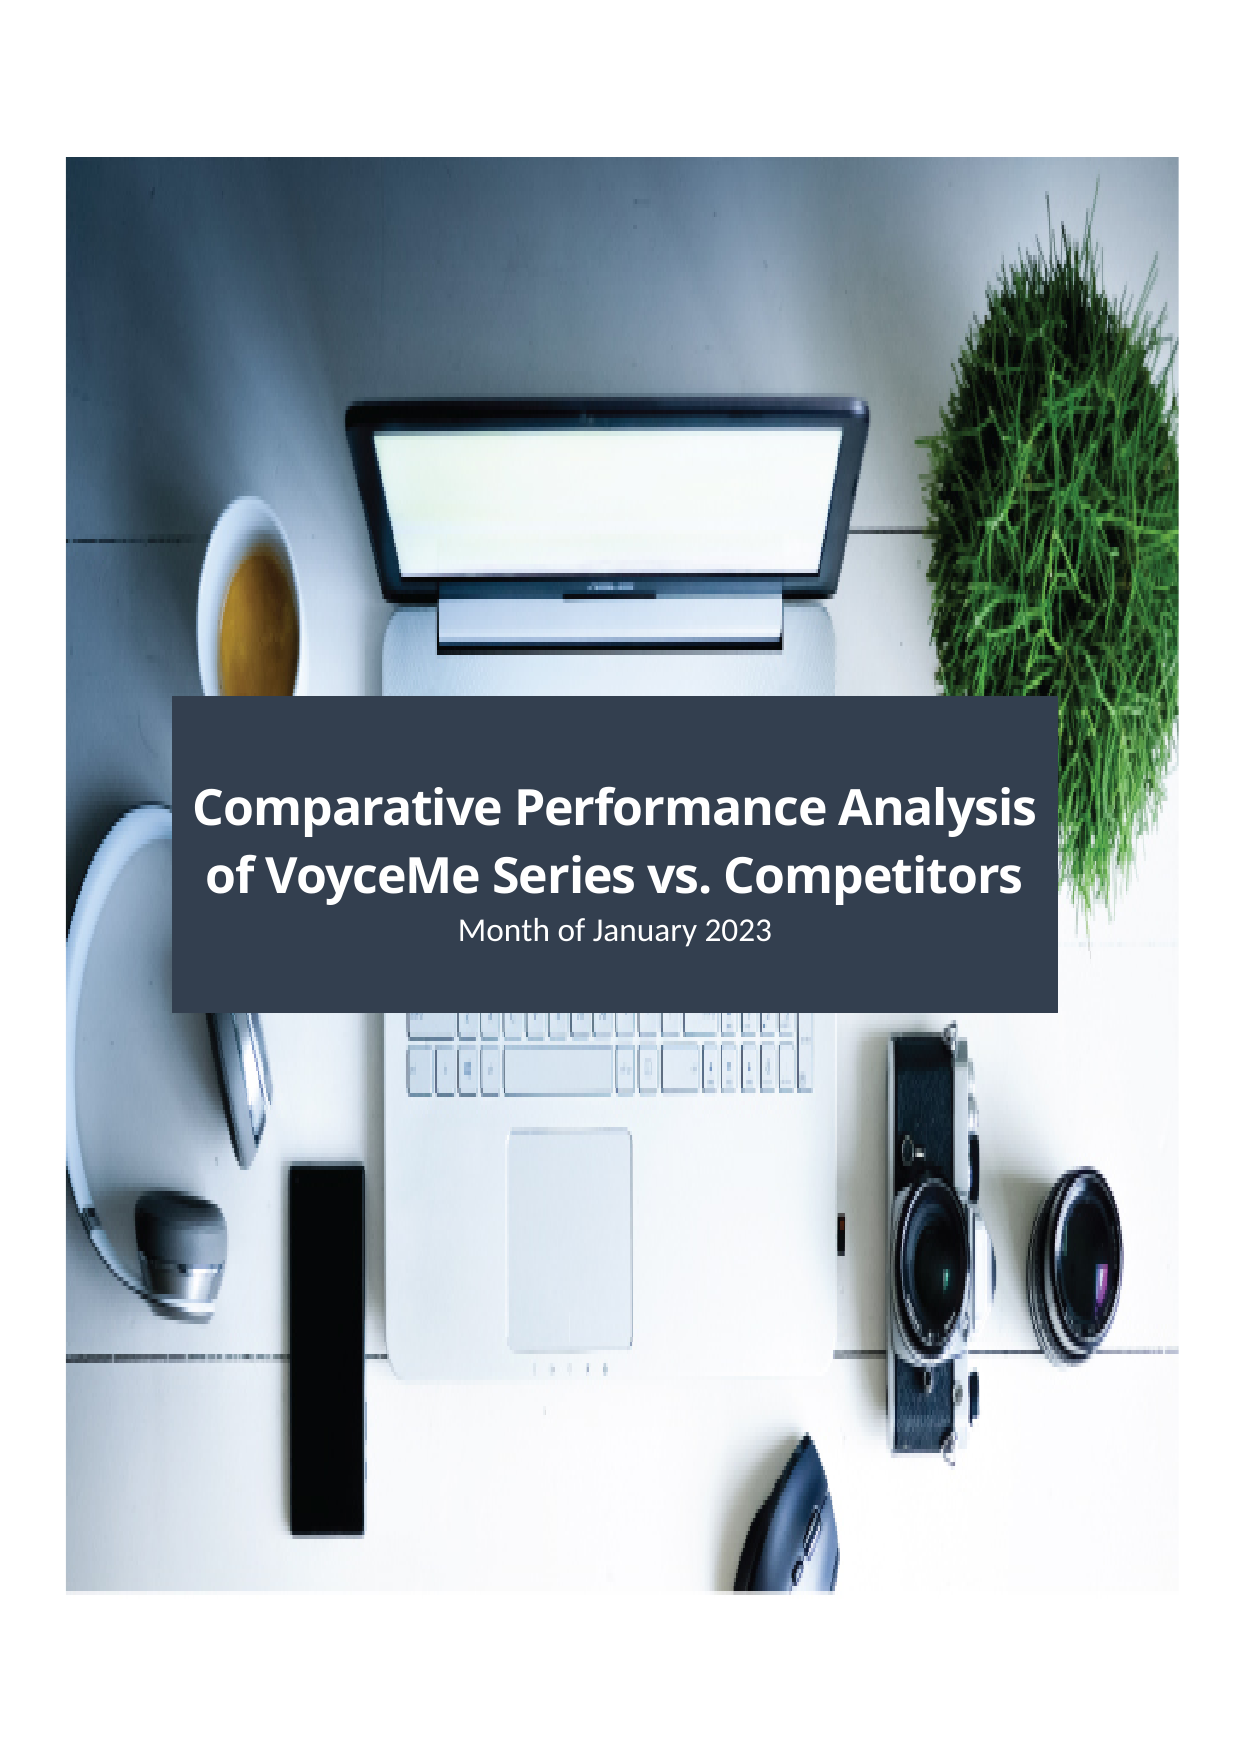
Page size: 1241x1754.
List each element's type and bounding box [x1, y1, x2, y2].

picture [65, 157, 1179, 1604]
